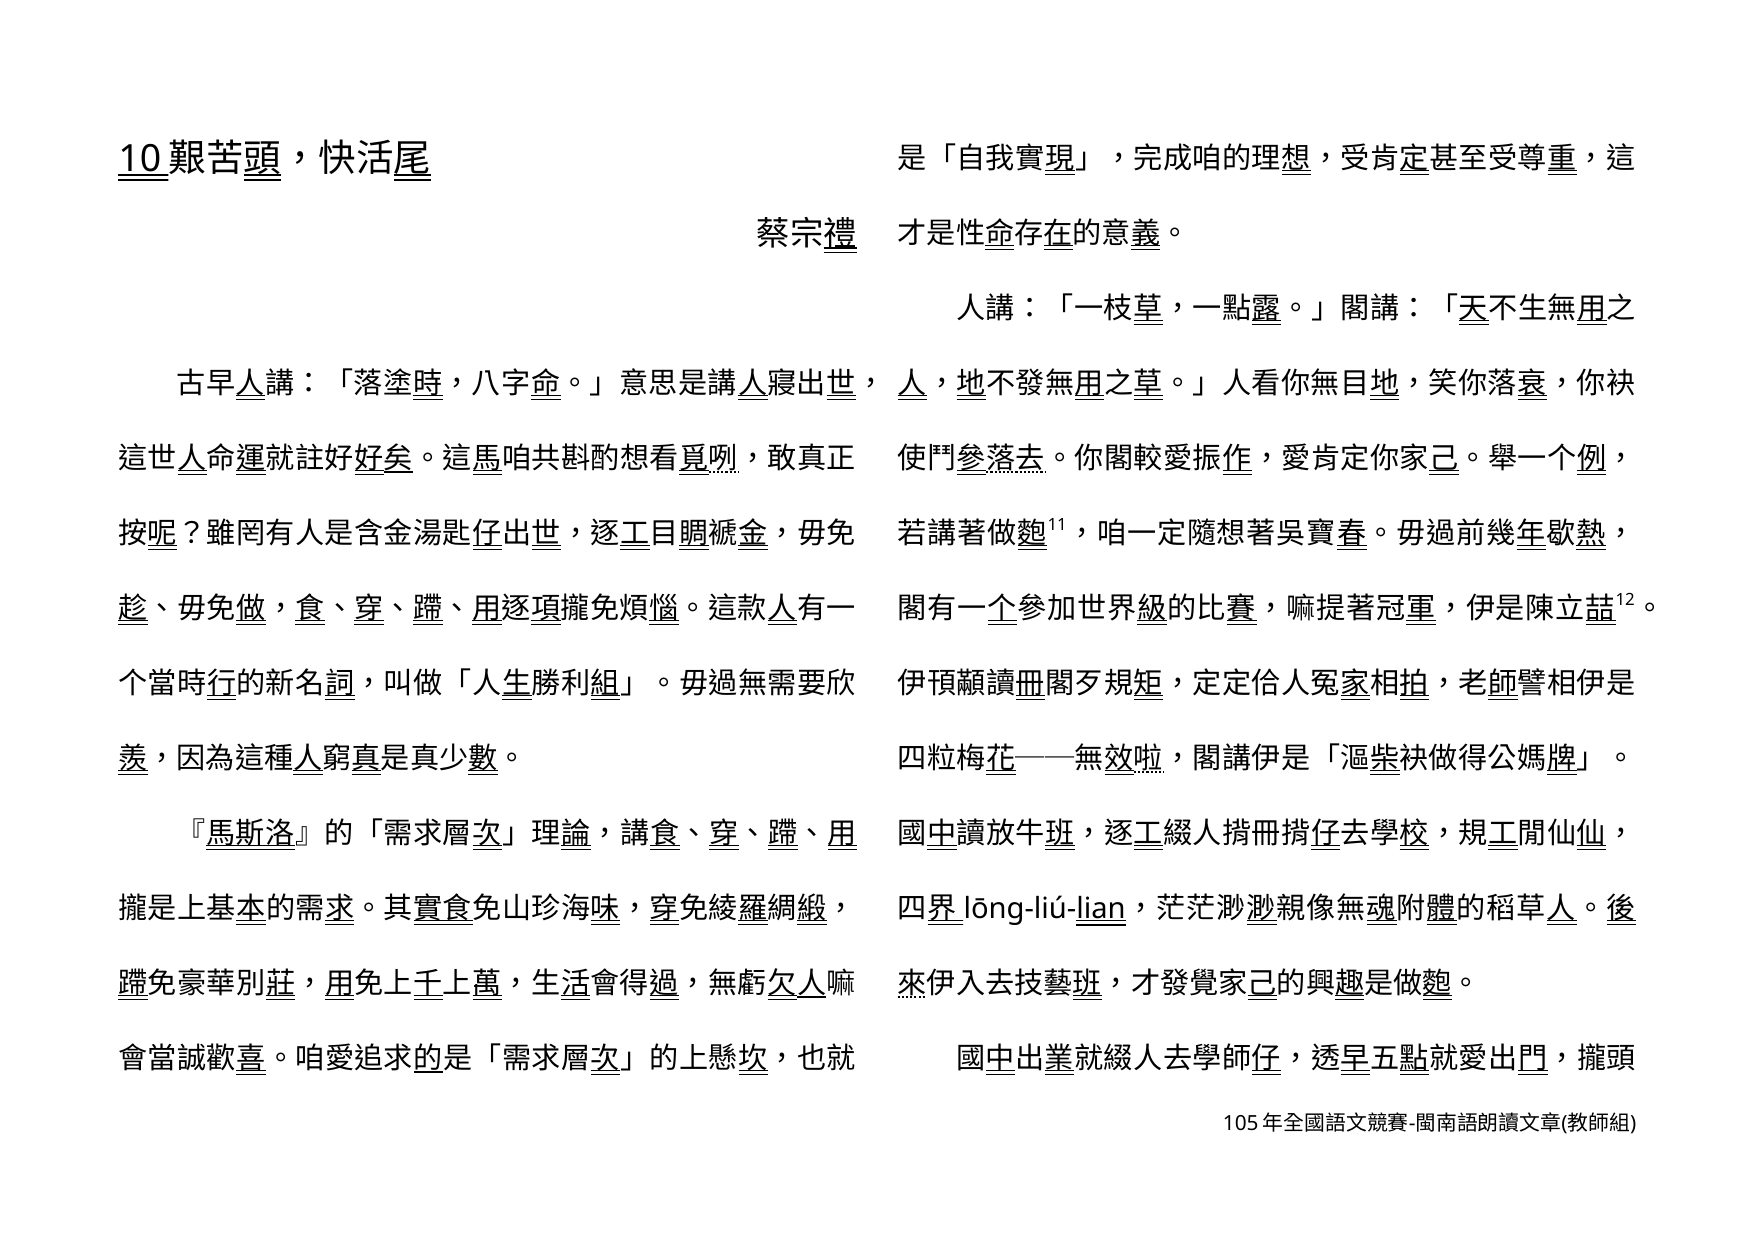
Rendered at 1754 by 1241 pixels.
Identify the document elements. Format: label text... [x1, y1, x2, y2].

text 蔡宗禮 [118, 193, 856, 268]
text 古早人講：「落塗時，八字命。」意思是講人寢出世，這世人命運就註好好矣。這馬咱共斟酌想看覓咧，敢真正按呢？雖罔有人是含金湯匙仔出世，逐工目睭褫金，毋免趁、毋免做，食、穿、蹛、用逐項攏免煩惱。這款人有一个當時行的新名詞，叫做「人生勝利組」。毋過無需要欣羨，因為這種人窮真是真少數。 [118, 343, 856, 793]
text 10艱苦頭，快活尾 [118, 118, 856, 193]
text 『馬斯洛』的「需求層次」理論，講食、穿、蹛、用攏是上基本的需求。其實食免山珍海味，穿免綾羅綢緞，蹛免豪華別莊，用免上千上萬，生活會得過，無虧欠人嘛會當誠歡喜。咱愛追求的是「需求層次」的上懸坎，也就是「自我實現」，完成咱的理想，受肯定甚至受尊重，這才是性命存在的意義。 [118, 793, 856, 1093]
text 『馬斯洛』的「需求層次」理論，講食、穿、蹛、用攏是上基本的需求。其實食免山珍海味，穿免綾羅綢緞，蹛免豪華別莊，用免上千上萬，生活會得過，無虧欠人嘛會當誠歡喜。咱愛追求的是「需求層次」的上懸坎，也就是「自我實現」，完成咱的理想，受肯定甚至受尊重，這才是性命存在的意義。 [897, 118, 1636, 268]
text 人講：「一枝草，一點露。」閣講：「天不生無用之人，地不發無用之草。」人看你無目地，笑你落衰，你袂使鬥參落去。你閣較愛振作，愛肯定你家己。舉一个例，若講著做麭，咱一定隨想著吳寶春。毋過前幾年歇熱，閣有一个參加世界級的比賽，嘛提著冠軍，伊是陳立喆。伊頇顢讀冊閣歹規矩，定定佮人冤家相拍，老師譬相伊是四粒梅花──無效啦，閣講伊是「漚柴袂做得公媽牌」。國中讀放牛班，逐工綴人揹冊揹仔去學校，規工閒仙仙，四界lōng-liú-lian，茫茫渺渺親像無魂附體的稻草人。後來伊入去技藝班，才發覺家己的興趣是做麭。 [897, 268, 1636, 1018]
